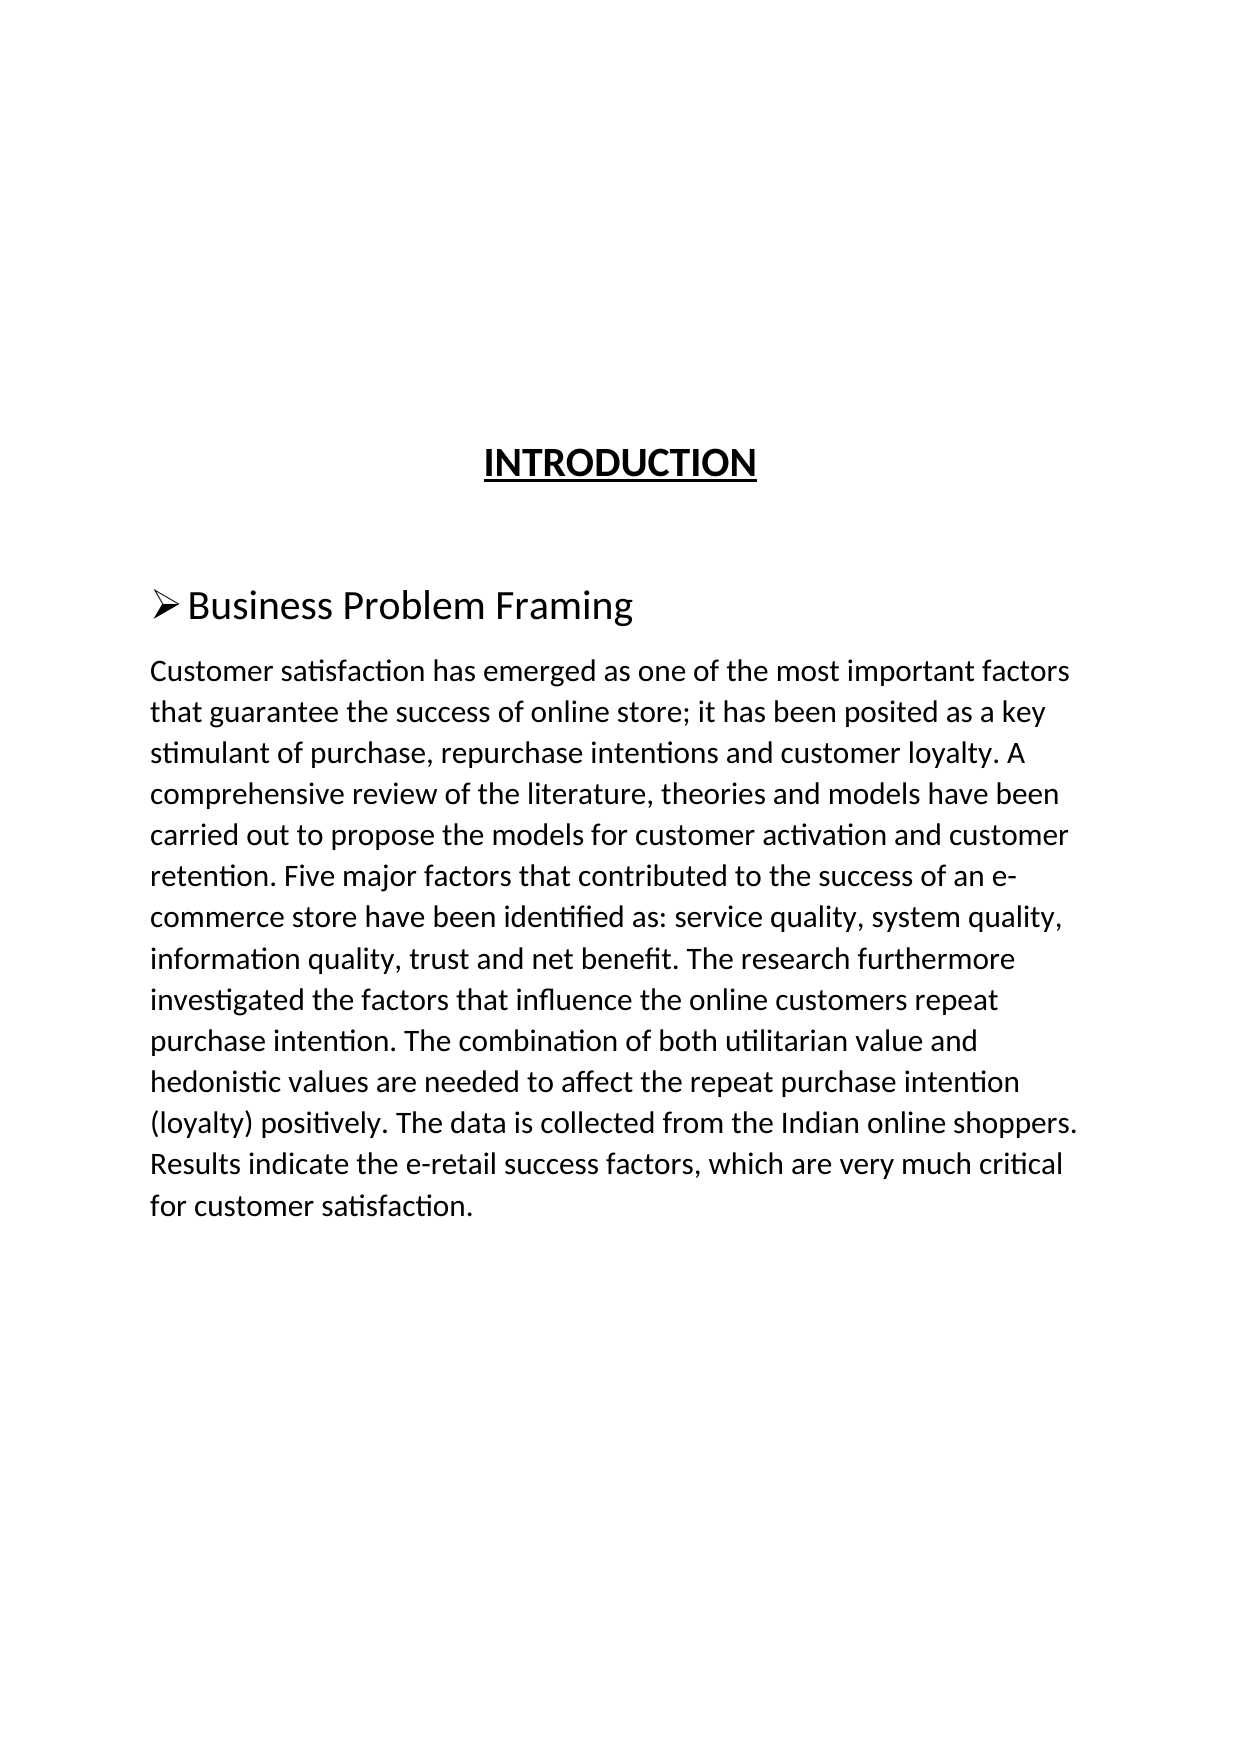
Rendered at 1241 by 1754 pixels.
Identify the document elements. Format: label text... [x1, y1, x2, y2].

text Customer satisfaction has emerged as one of the most important factors that guarantee the success of online store; it has been posited as a key stimulant of purchase, repurchase intentions and customer loyalty. A comprehensive review of the literature, theories and models have been carried out to propose the models for customer activation and customer retention. Five major factors that contributed to the success of an e-commerce store have been identified as: service quality, system quality, information quality, trust and net benefit. The research furthermore investigated the factors that influence the online customers repeat purchase intention. The combination of both utilitarian value and hedonistic values are needed to affect the repeat purchase intention (loyalty) positively. The data is collected from the Indian online shoppers. Results indicate the e-retail success factors, which are very much critical for customer satisfaction. [150, 651, 1090, 1224]
text INTRODUCTION [150, 436, 1090, 487]
list Business Problem Framing [150, 579, 1090, 630]
